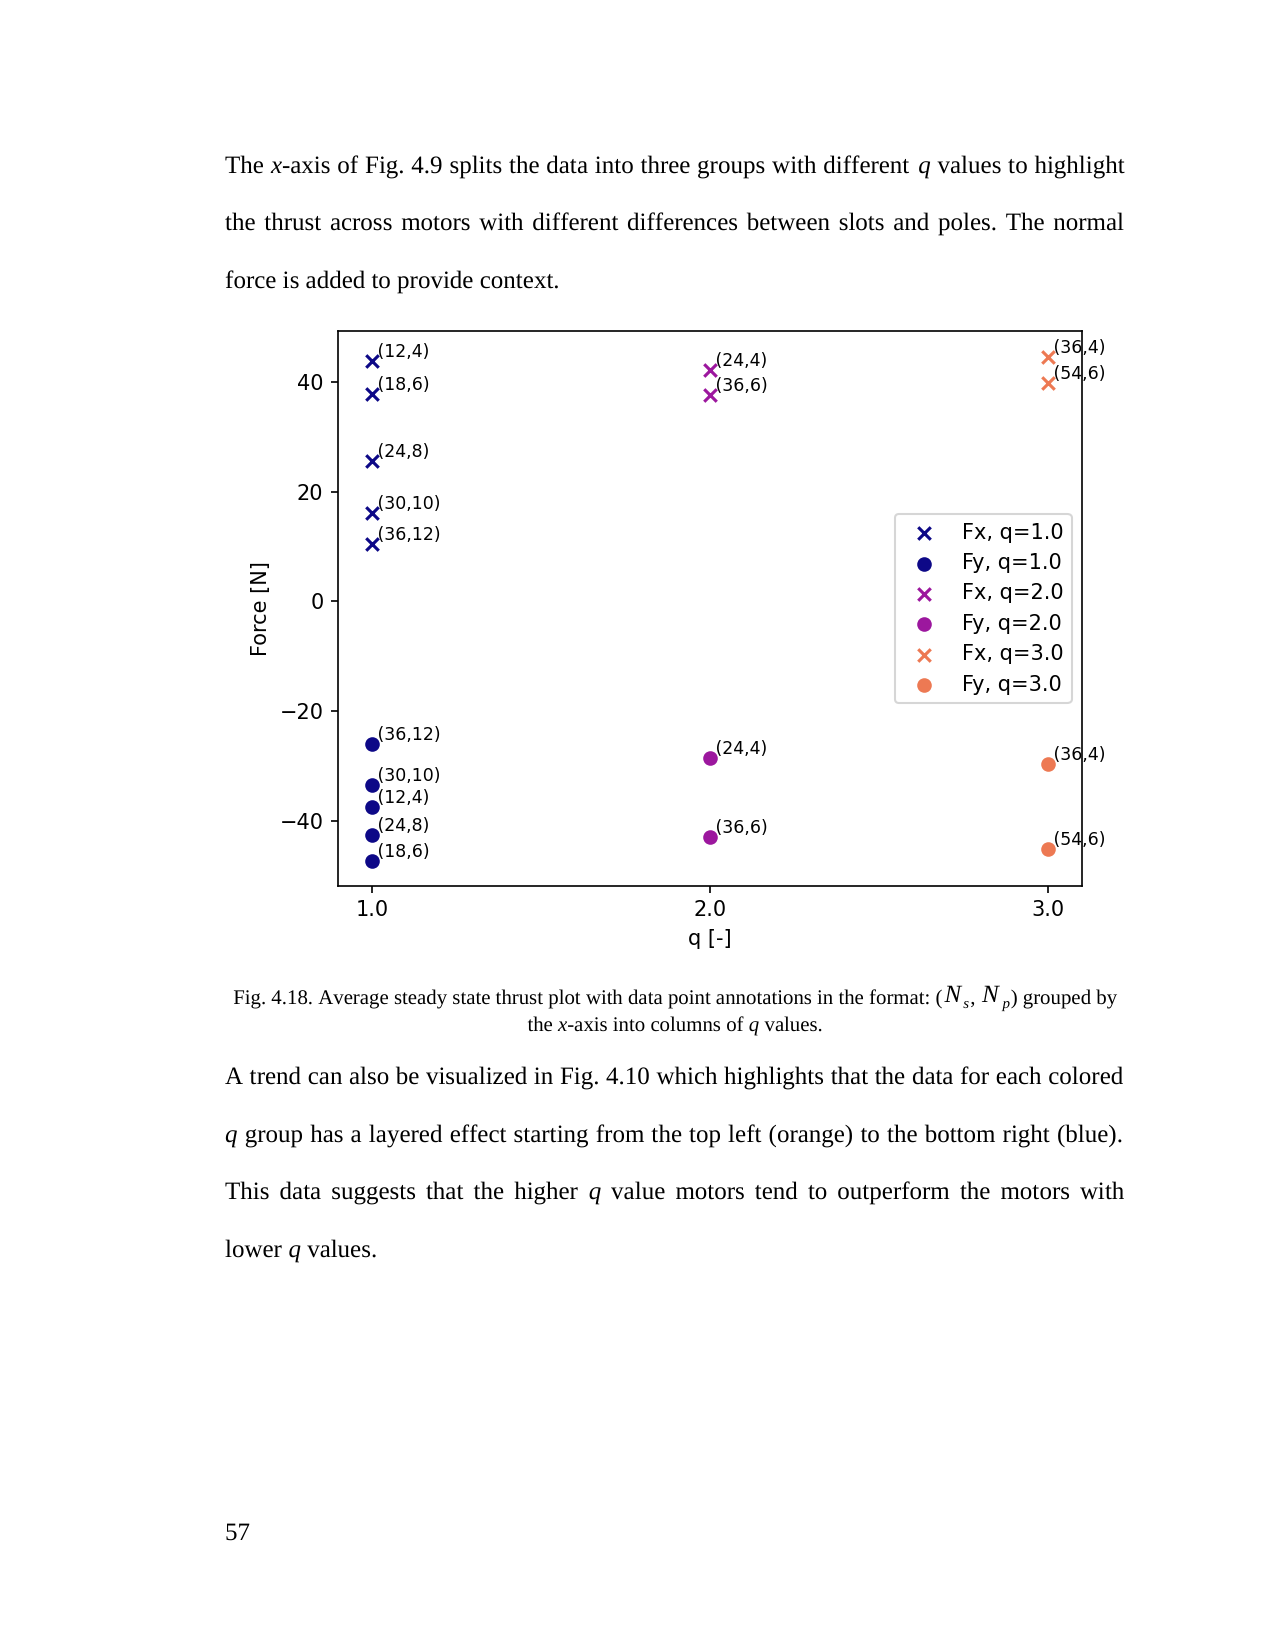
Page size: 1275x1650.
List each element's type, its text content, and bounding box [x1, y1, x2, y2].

text A trend can also be visualized in Fig. 4.10 which highlights that the data for each colored q group has a layered effect starting from the top left (orange) to the bottom right (blue). This data suggests that the higher q value motors tend to outperform the motors with lower q values. [225, 1061, 1125, 1263]
picture [243, 322, 1107, 953]
text The x-axis of Fig. 4.9 splits the data into three groups with different q values to highlight the thrust across motors with different differences between slots and poles. The normal force is added to provide context. [225, 150, 1125, 294]
